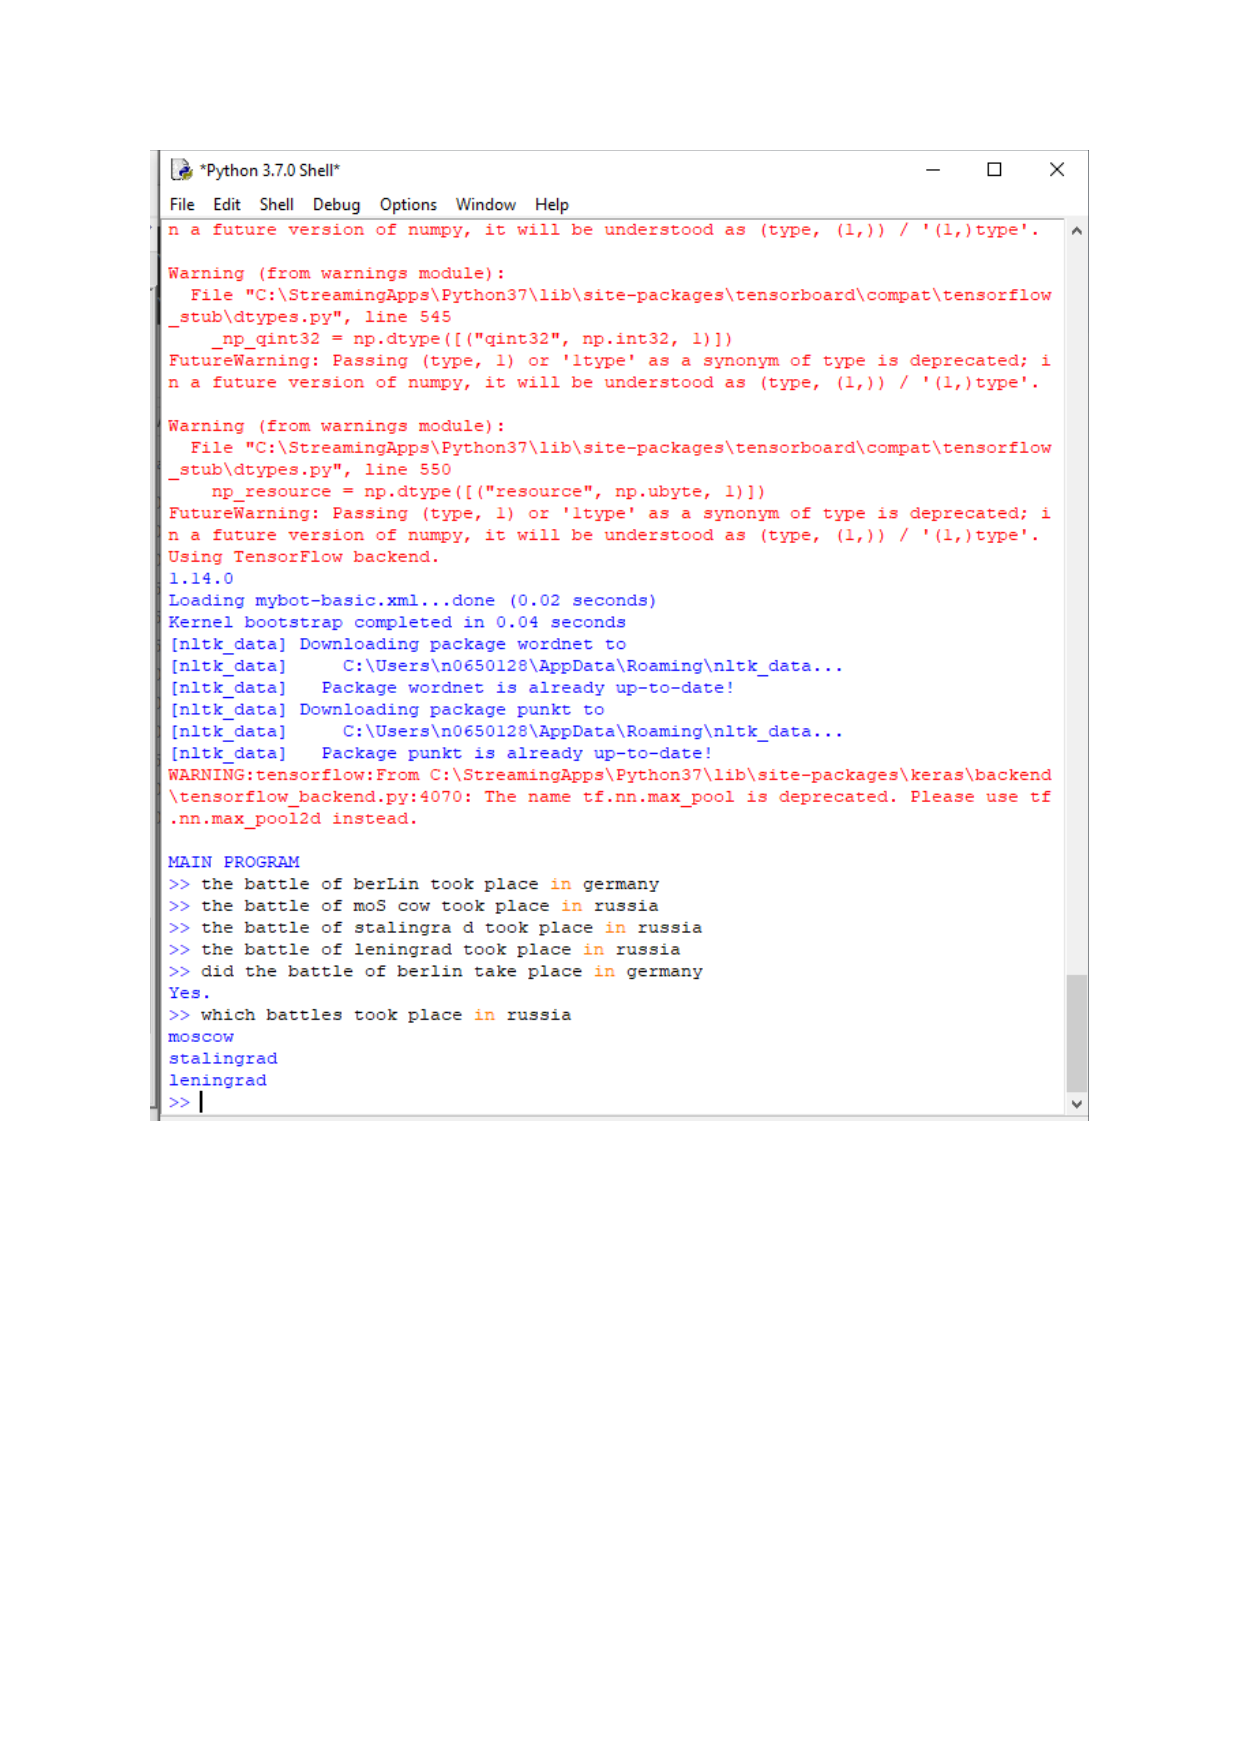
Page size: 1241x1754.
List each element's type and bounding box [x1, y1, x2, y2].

picture [150, 150, 1089, 1121]
